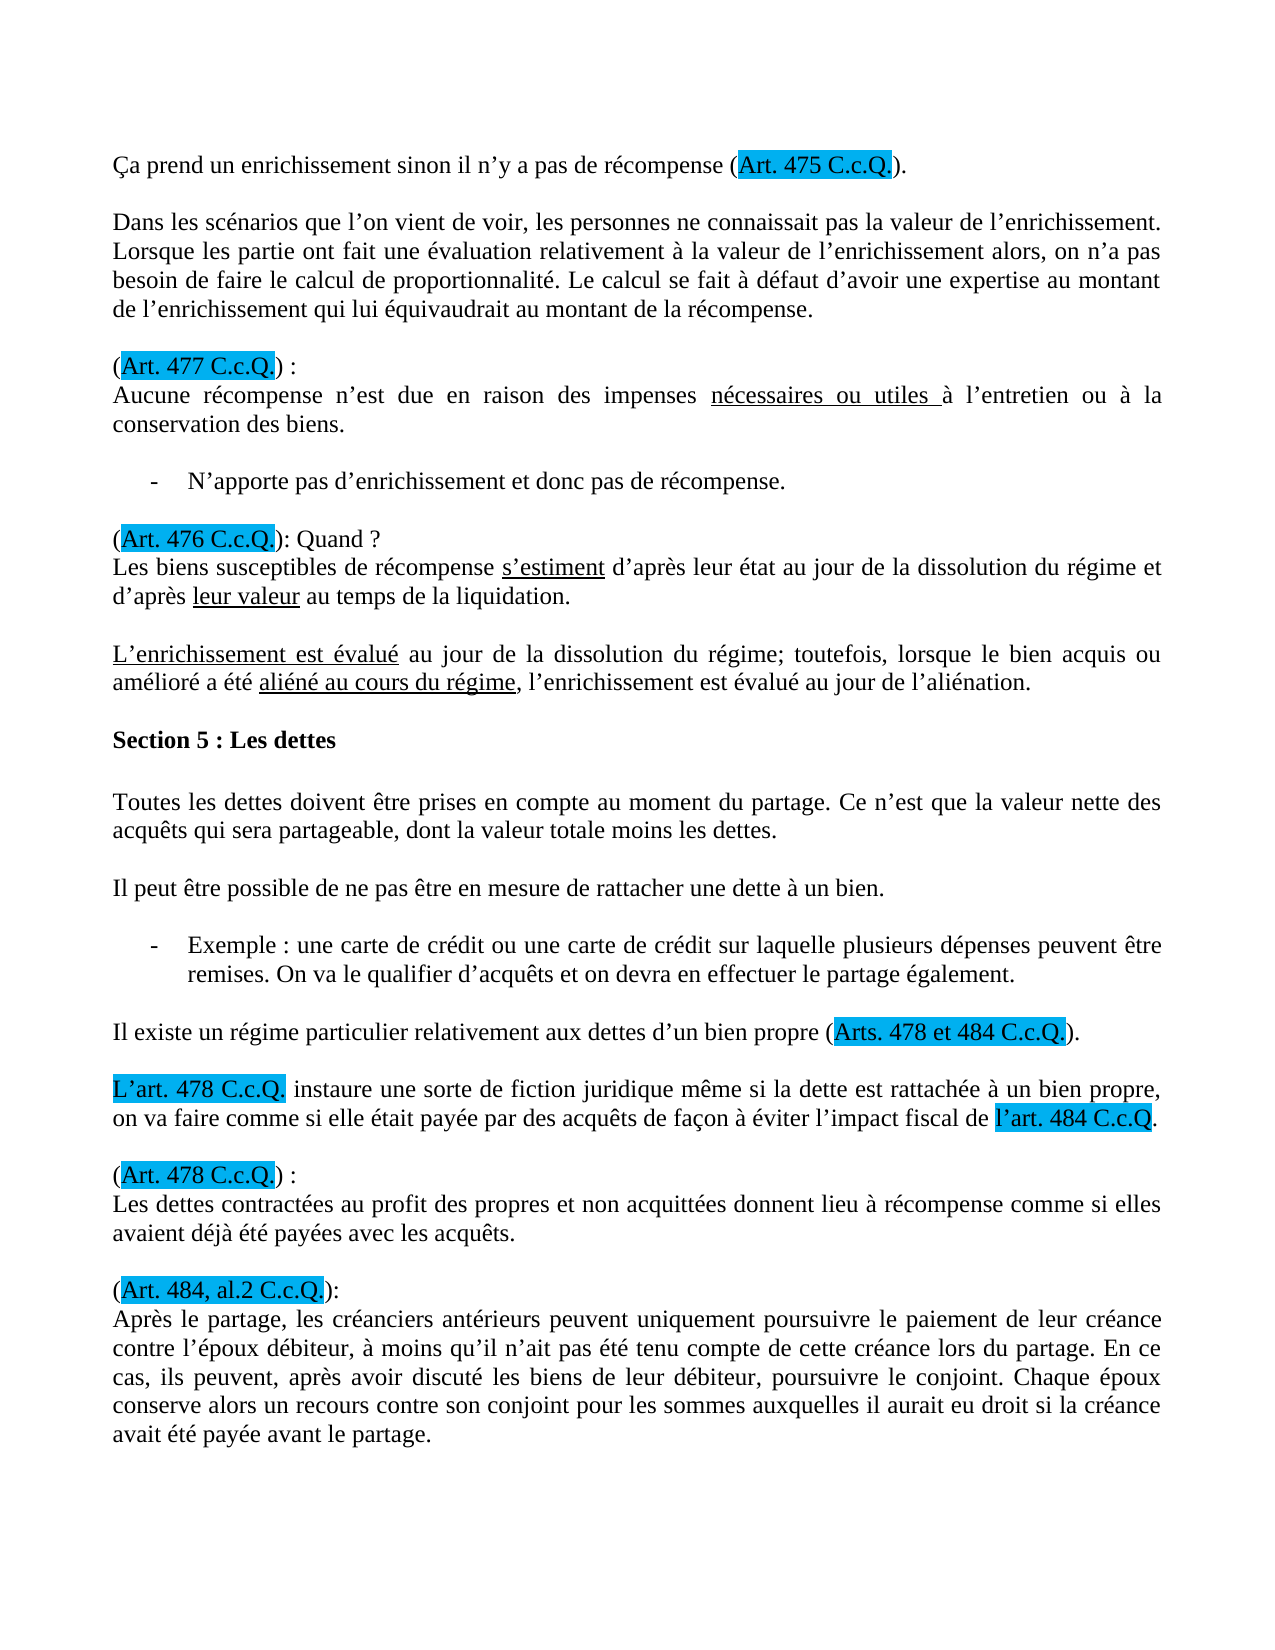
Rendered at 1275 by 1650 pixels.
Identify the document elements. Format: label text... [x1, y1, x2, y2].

text Aucune récompense n’est due en raison des impenses nécessaires ou utiles à l’entretien ou à la conservation des biens. [112, 380, 1162, 437]
subtitle Section 5 : Les dettes [112, 725, 1162, 754]
text L’enrichissement est évalué au jour de la dissolution du régime; toutefois, lorsque le bien acquis ou amélioré a été aliéné au cours du régime, l’enrichissement est évalué au jour de l’aliénation. [112, 639, 1162, 696]
text Il existe un régime particulier relativement aux dettes d’un bien propre (Arts. 478 et 484 C.c.Q.). [112, 1017, 834, 1046]
text Toutes les dettes doivent être prises en compte au moment du partage. Ce n’est que la valeur nette des acquêts qui sera partageable, dont la valeur totale moins les dettes. [112, 787, 1162, 844]
text Les biens susceptibles de récompense s’estiment d’après leur état au jour de la dissolution du régime et d’après leur valeur au temps de la liquidation. [112, 552, 1162, 610]
list N’apporte pas d’enrichissement et donc pas de récompense. [150, 466, 1162, 495]
text (Art. 477 C.c.Q.) : [275, 351, 1162, 380]
list Exemple : une carte de crédit ou une carte de crédit sur laquelle plusieurs dépenses peuvent être remises. On va le qualifier d’acquêts et on devra en effectuer le partage également. [150, 931, 1162, 988]
text (Art. 478 C.c.Q.) : [275, 1161, 1162, 1189]
text Ça prend un enrichissement sinon il n’y a pas de récompense (Art. 475 C.c.Q.). [112, 150, 738, 179]
text (Art. 484, al.2 C.c.Q.): [324, 1276, 1162, 1304]
text (Art. 476 C.c.Q.): Quand ? [275, 524, 1162, 552]
text Dans les scénarios que l’on vient de voir, les personnes ne connaissait pas la valeur de l’enrichissement. Lorsque les partie ont fait une évaluation relativement à la valeur de l’enrichissement alors, on n’a pas besoin de faire le calcul de proportionnalité. Le calcul se fait à défaut d’avoir une expertise au montant de l’enrichissement qui lui équivaudrait au montant de la récompense. [112, 207, 1162, 322]
text Les dettes contractées au profit des propres et non acquittées donnent lieu à récompense comme si elles avaient déjà été payées avec les acquêts. [112, 1189, 1162, 1247]
text Après le partage, les créanciers antérieurs peuvent uniquement poursuivre le paiement de leur créance contre l’époux débiteur, à moins qu’il n’ait pas été tenu compte de cette créance lors du partage. En ce cas, ils peuvent, après avoir discuté les biens de leur débiteur, poursuivre le conjoint. Chaque époux conserve alors un recours contre son conjoint pour les sommes auxquelles il aurait eu droit si la créance avait été payée avant le partage. [112, 1304, 1162, 1448]
text L’art. 478 C.c.Q. instaure une sorte de fiction juridique même si la dette est rattachée à un bien propre, on va faire comme si elle était payée par des acquêts de façon à éviter l’impact fiscal de l’art. 484 C.c.Q. [112, 1074, 1162, 1132]
text Ça prend un enrichissement sinon il n’y a pas de récompense (Art. 475 C.c.Q.). [892, 150, 1162, 179]
text Il peut être possible de ne pas être en mesure de rattacher une dette à un bien. [112, 873, 1162, 902]
